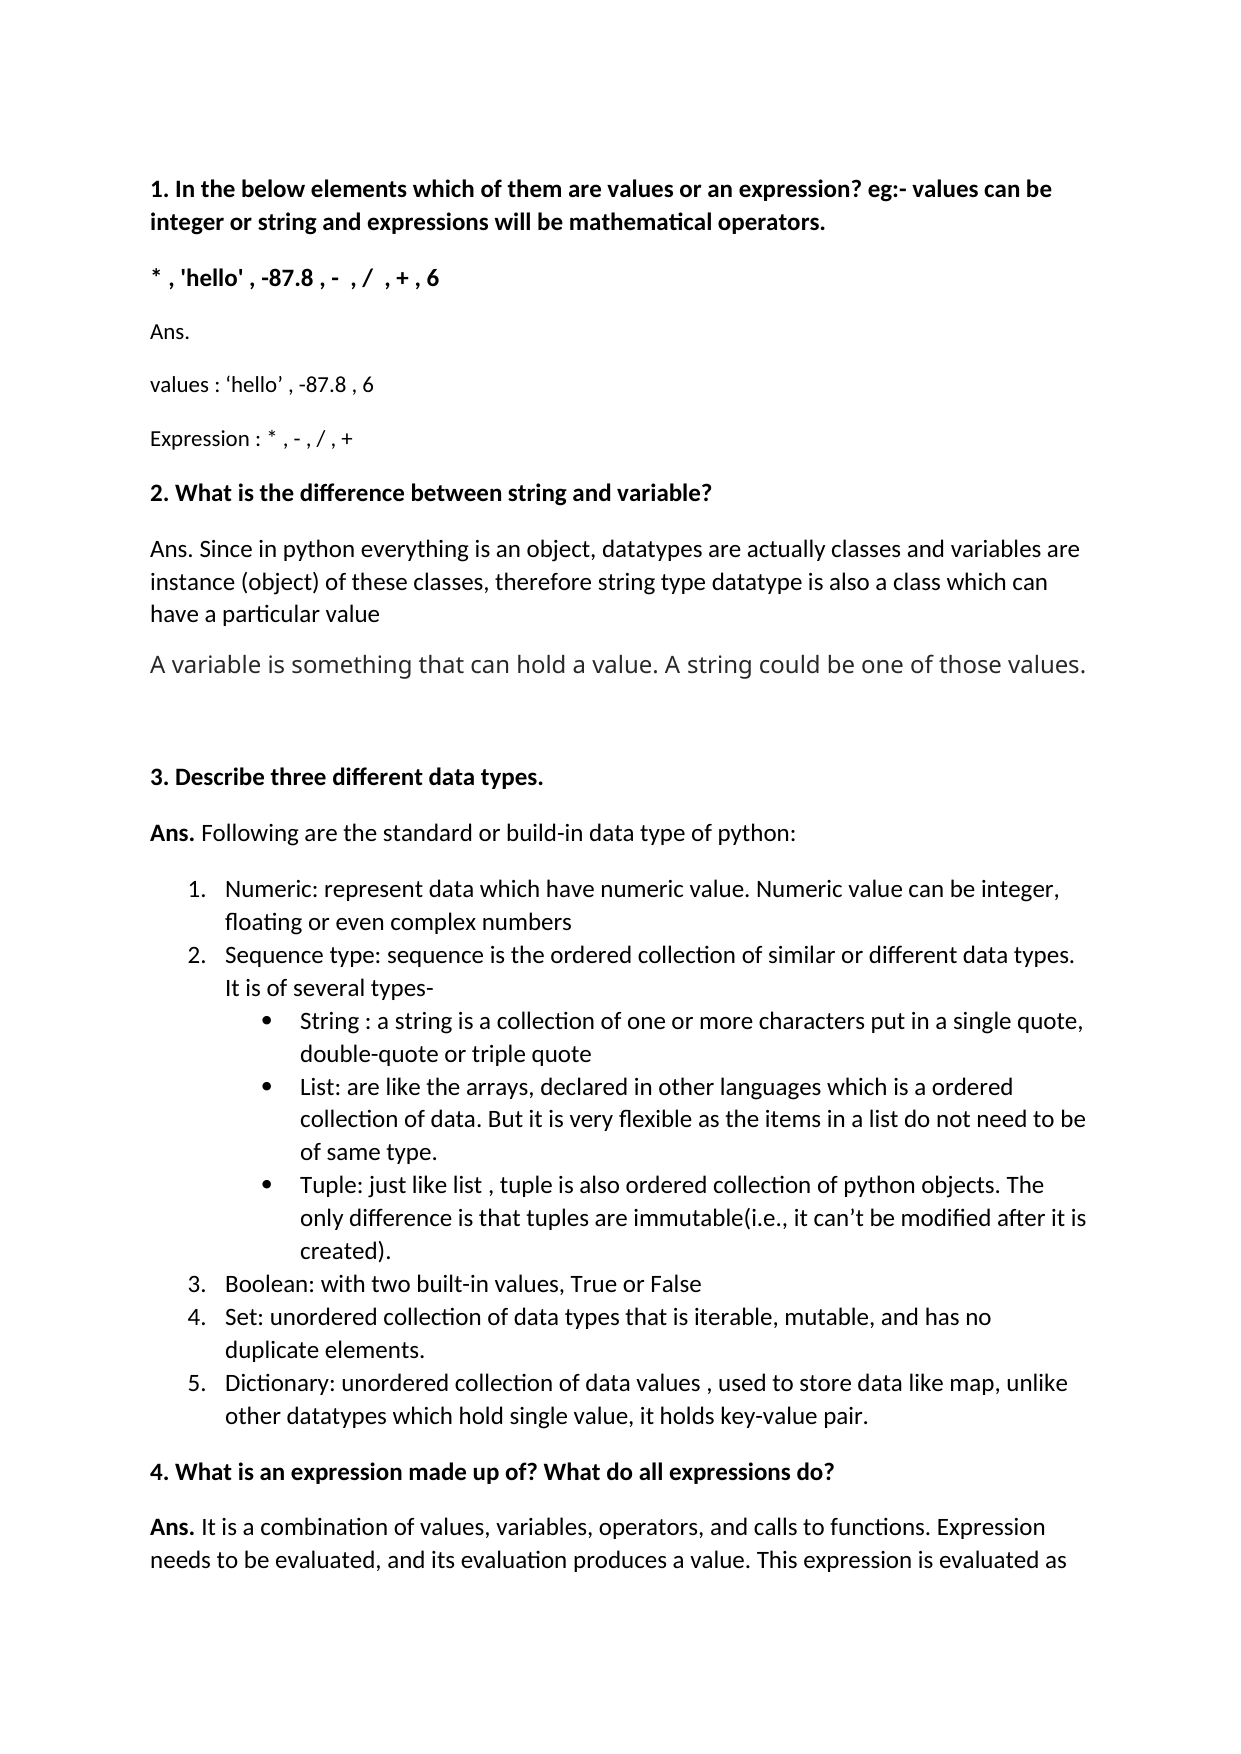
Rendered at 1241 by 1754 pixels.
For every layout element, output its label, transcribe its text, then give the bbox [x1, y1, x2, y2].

list Dictionary: unordered collection of data values , used to store data like map, unlike other datatypes which hold single value, it holds key-value pair. [187, 1367, 1090, 1430]
list Set: unordered collection of data types that is iterable, mutable, and has no duplicate elements. [187, 1301, 1090, 1364]
text Ans. Since in python everything is an object, datatypes are actually classes and variables are instance (object) of these classes, therefore string type datatype is also a class which can have a particular value [150, 533, 1090, 629]
text * , 'hello' , -87.8 , - , / , + , 6 [150, 262, 1090, 292]
text values : ‘hello’ , -87.8 , 6 [150, 371, 1090, 399]
text A variable is something that can hold a value. A string could be one of those values. [150, 648, 1090, 681]
list Boolean: with two built-in values, True or False [187, 1268, 1090, 1299]
text Expression : * , - , / , + [150, 424, 1090, 452]
text 4. What is an expression made up of? What do all expressions do? [150, 1456, 1090, 1486]
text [150, 1512, 1090, 1575]
text 1. In the below elements which of them are values or an expression? eg:- values can be integer or string and expressions will be mathematical operators. [150, 173, 1090, 236]
list List: are like the arrays, declared in other languages which is a ordered collection of data. But it is very flexible as the items in a list do not need to be of same type. [262, 1071, 1090, 1167]
text Ans. [150, 317, 1090, 346]
text Ans. Following are the standard or build-in data type of python: [150, 817, 1090, 848]
list Tuple: just like list , tuple is also ordered collection of python objects. The only difference is that tuples are immutable(i.e., it can’t be modified after it is created). [262, 1169, 1090, 1266]
text 2. What is the difference between string and variable? [150, 477, 1090, 507]
list Sequence type: sequence is the ordered collection of similar or different data types. It is of several types- [187, 939, 1090, 1002]
text 3. Describe three different data types. [150, 762, 1090, 792]
list Numeric: represent data which have numeric value. Numeric value can be integer, floating or even complex numbers [187, 873, 1090, 937]
list String : a string is a collection of one or more characters put in a single quote, double-quote or triple quote [262, 1005, 1090, 1068]
